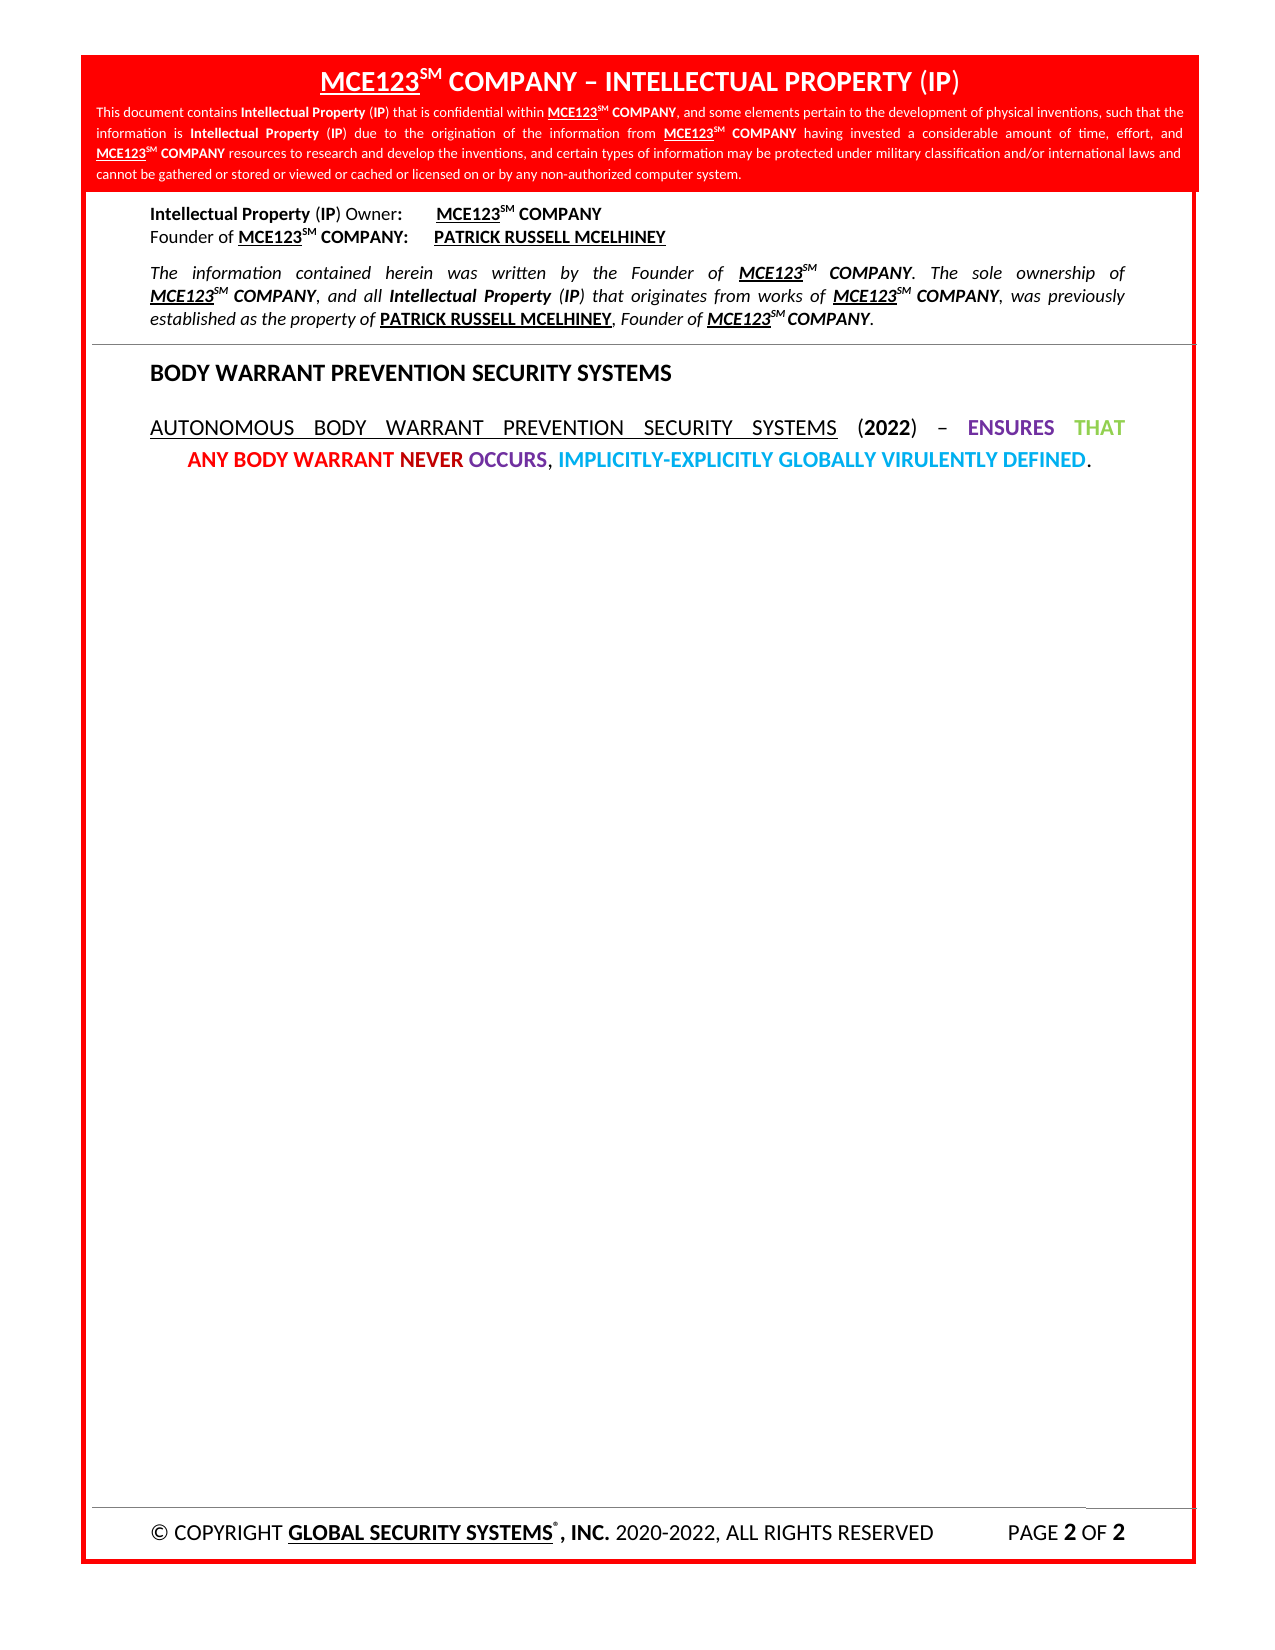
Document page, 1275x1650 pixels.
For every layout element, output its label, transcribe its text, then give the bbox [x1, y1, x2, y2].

text BODY WARRANT PREVENTION SECURITY SYSTEMS [150, 358, 1125, 388]
text AUTONOMOUS BODY WARRANT PREVENTION SECURITY SYSTEMS (2022) – ENSURES THAT ANY BODY WARRANT NEVER OCCURS, IMPLICITLY-EXPLICITLY GLOBALLY VIRULENTLY DEFINED. [150, 413, 1125, 474]
